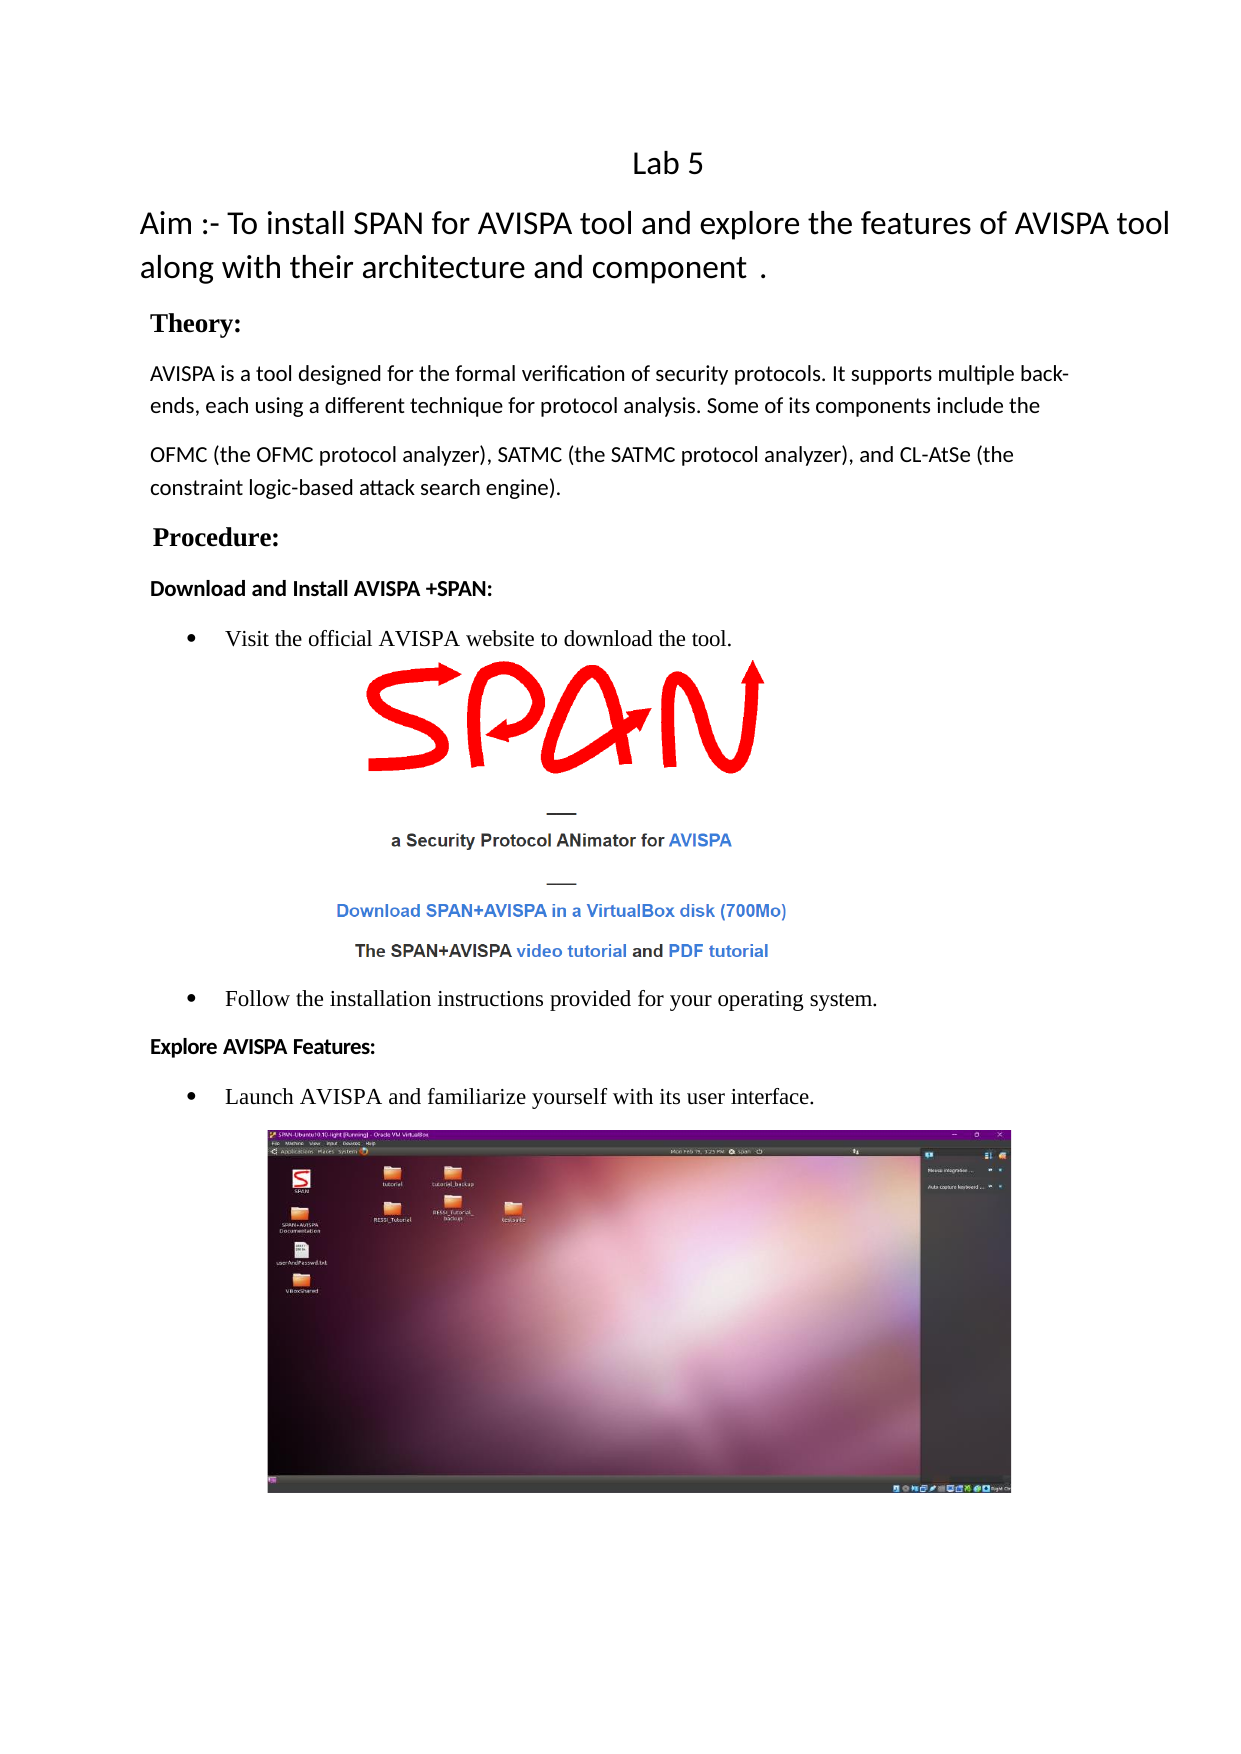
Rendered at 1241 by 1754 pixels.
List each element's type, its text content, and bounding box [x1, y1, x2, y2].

text AVISPA is a tool designed for the formal verification of security protocols. It supports multiple back- ends, each using a different technique for protocol analysis. Some of its components include the [150, 359, 1084, 420]
picture [267, 1130, 1012, 1493]
subtitle Procedure: [139, 522, 1196, 553]
list Launch AVISPA and familiarize yourself with its user interface. [187, 1083, 1196, 1109]
subtitle Theory: [150, 307, 1196, 338]
list Visit the official AVISPA website to download the tool. [187, 625, 1196, 651]
text OFMC (the OFMC protocol analyzer), SATMC (the SATMC protocol analyzer), and CL-AtSe (the constraint logic-based attack search engine). [150, 441, 1084, 501]
list Follow the installation instructions provided for your operating system. [187, 985, 1196, 1012]
text Download and Install AVISPA +SPAN: [150, 574, 1196, 602]
text Explore AVISPA Features: [150, 1032, 1196, 1060]
text Lab 5 [139, 142, 1196, 182]
text Aim :- To install SPAN for AVISPA tool and explore the features of AVISPA tool along with their architecture and component . [139, 202, 1196, 287]
picture [337, 660, 786, 957]
